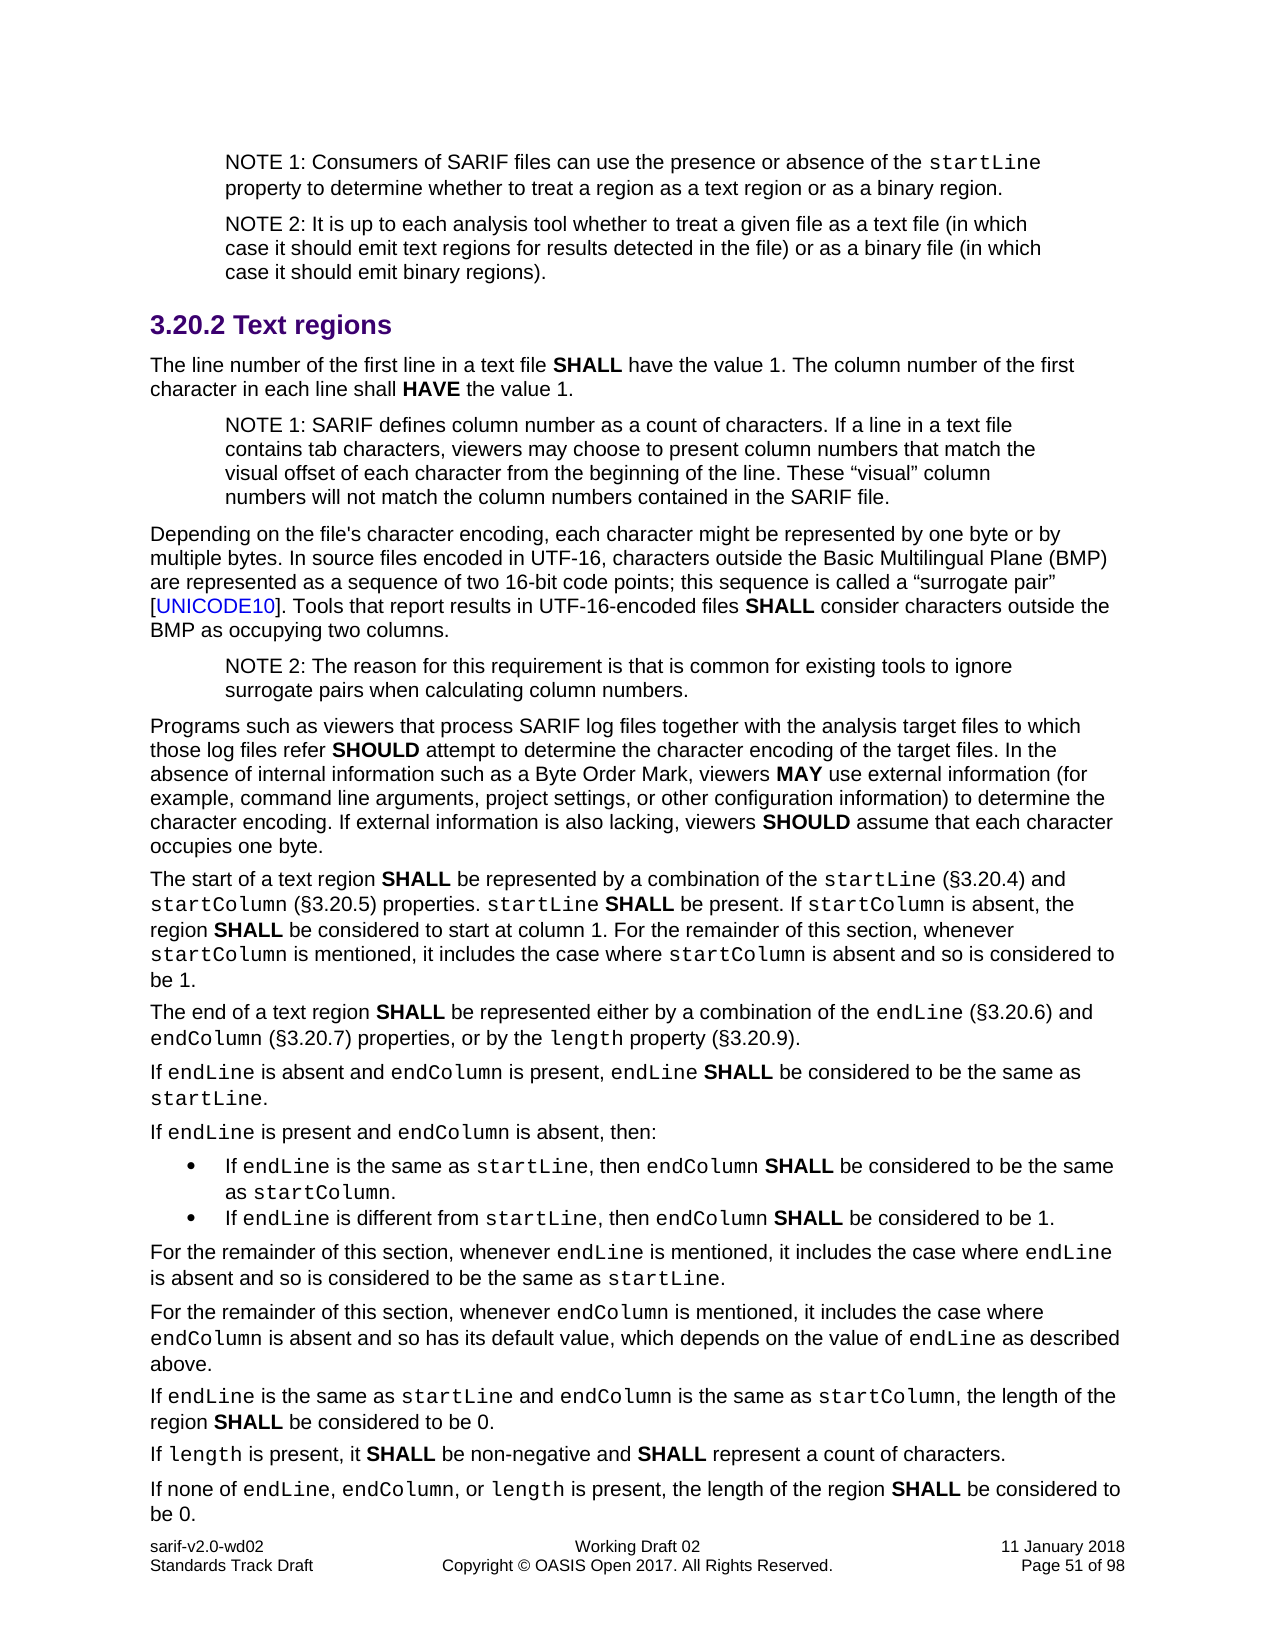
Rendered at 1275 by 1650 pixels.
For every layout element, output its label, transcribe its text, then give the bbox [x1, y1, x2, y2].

text If endLine is the same as startLine and endColumn is the same as startColumn, the length of the region SHALL be considered to be 0. [150, 1384, 1125, 1434]
subtitle Text regions [150, 309, 1125, 340]
list If endLine is the same as startLine, then endColumn SHALL be considered to be the same as startColumn. [187, 1154, 1125, 1206]
text The start of a text region SHALL be represented by a combination of the startLine (§3.20.4) and startColumn (§3.20.5) properties. startLine SHALL be present. If startColumn is absent, the region SHALL be considered to start at column 1. For the remainder of this section, whenever startColumn is mentioned, it includes the case where startColumn is absent and so is considered to be 1. [150, 866, 1125, 992]
text For the remainder of this section, whenever endLine is mentioned, it includes the case where endLine is absent and so is considered to be the same as startLine. [150, 1240, 1125, 1292]
text NOTE 2: The reason for this requirement is that is common for existing tools to ignore surrogate pairs when calculating column numbers. [225, 654, 1050, 702]
text For the remainder of this section, whenever endColumn is mentioned, it includes the case where endColumn is absent and so has its default value, which depends on the value of endLine as described above. [150, 1300, 1125, 1376]
text The end of a text region SHALL be represented either by a combination of the endLine (§3.20.6) and endColumn (§3.20.7) properties, or by the length property (§3.20.9). [150, 1000, 1125, 1052]
text If none of endLine, endColumn, or length is present, the length of the region SHALL be considered to be 0. [150, 1476, 1125, 1526]
text The line number of the first line in a text file SHALL have the value 1. The column number of the first character in each line shall HAVE the value 1. [150, 353, 1125, 401]
text Depending on the file's character encoding, each character might be represented by one byte or by multiple bytes. In source files encoded in UTF-16, characters outside the Basic Multilingual Plane (BMP) are represented as a sequence of two 16-bit code points; this sequence is called a “surrogate pair” [UNICODE10]. Tools that report results in UTF-16-encoded files SHALL consider characters outside the BMP as occupying two columns. [150, 522, 1125, 641]
text NOTE 1: SARIF defines column number as a count of characters. If a line in a text file contains tab characters, viewers may choose to present column numbers that match the visual offset of each character from the beginning of the line. These “visual” column numbers will not match the column numbers contained in the SARIF file. [225, 413, 1050, 509]
text NOTE 1: Consumers of SARIF files can use the presence or absence of the startLine property to determine whether to treat a region as a text region or as a binary region. [225, 150, 1050, 200]
text If endLine is absent and endColumn is present, endLine SHALL be considered to be the same as startLine. [150, 1060, 1125, 1112]
text If length is present, it SHALL be non-negative and SHALL represent a count of characters. [150, 1442, 1125, 1468]
list If endLine is different from startLine, then endColumn SHALL be considered to be 1. [187, 1206, 1125, 1232]
text If endLine is present and endColumn is absent, then: [150, 1120, 1125, 1146]
text NOTE 2: It is up to each analysis tool whether to treat a given file as a text file (in which case it should emit text regions for results detected in the file) or as a binary file (in which case it should emit binary regions). [225, 212, 1050, 284]
text Programs such as viewers that process SARIF log files together with the analysis target files to which those log files refer SHOULD attempt to determine the character encoding of the target files. In the absence of internal information such as a Byte Order Mark, viewers MAY use external information (for example, command line arguments, project settings, or other configuration information) to determine the character encoding. If external information is also lacking, viewers SHOULD assume that each character occupies one byte. [150, 714, 1125, 858]
